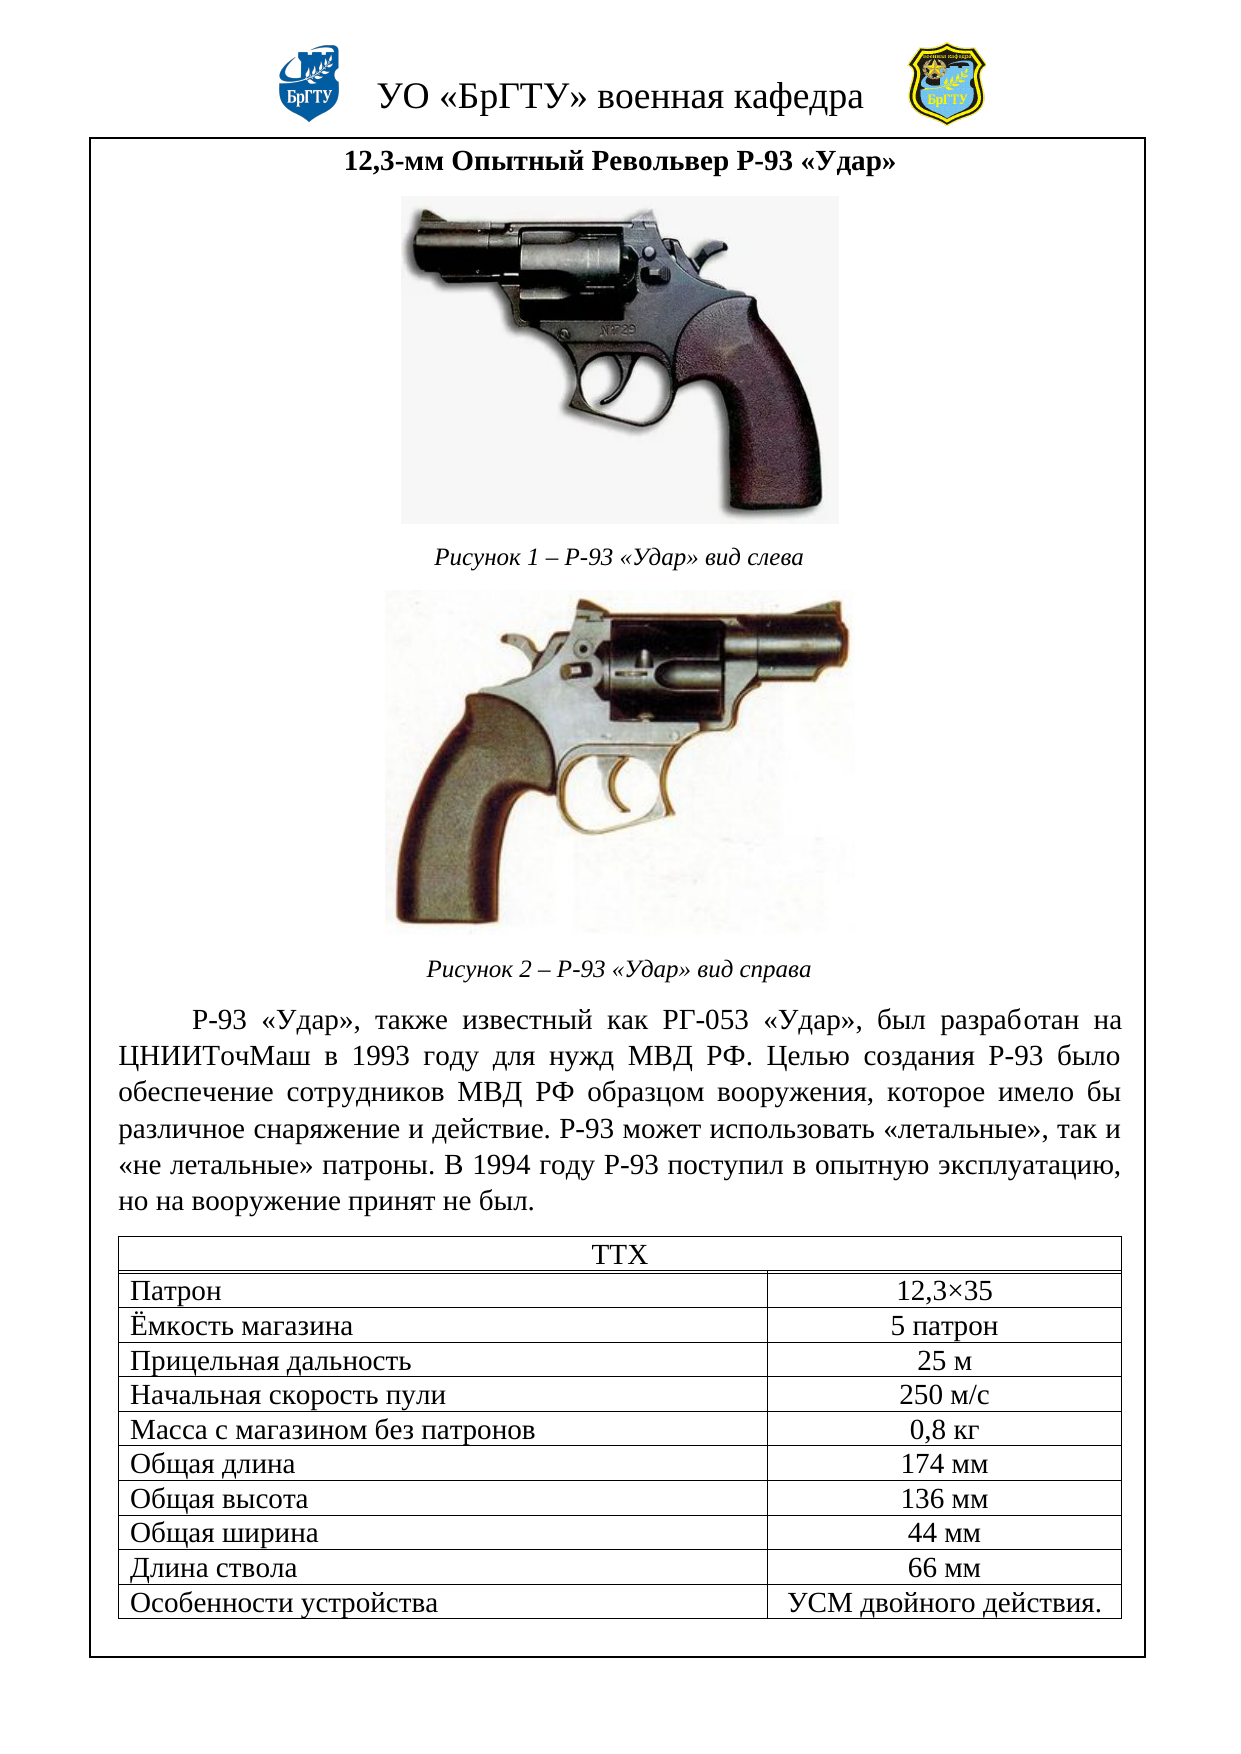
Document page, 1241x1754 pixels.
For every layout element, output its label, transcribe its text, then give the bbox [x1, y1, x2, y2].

text 12,3-мм Опытный Револьвер Р-93 «Удар» [118, 143, 1122, 177]
picture [270, 44, 348, 123]
picture [907, 42, 987, 126]
table_header ТТХ [119, 1237, 1121, 1270]
text Рисунок 1 – Р-93 «Удар» вид слева [118, 542, 1122, 571]
table_cell 5 патрон [768, 1308, 1121, 1342]
table_cell Ёмкость магазина [119, 1308, 767, 1342]
table_cell 25 м [768, 1343, 1121, 1376]
table_cell 250 м/с [768, 1377, 1121, 1411]
table_cell 136 мм [768, 1481, 1121, 1514]
text Р-93 «Удар», также известный как РГ-053 «Удар», был разработан на ЦНИИТочМаш в 1993 году для нужд МВД РФ. Целью создания Р-93 было обеспечение сотрудников МВД РФ образцом вооружения, которое имело бы различное снаряжение и действие. Р-93 может использовать «летальные», так и «не летальные» патроны. В 1994 году Р-93 поступил в опытную эксплуатацию, но на вооружение принят не был. [118, 1002, 1122, 1217]
table_cell 44 мм [768, 1516, 1121, 1549]
table_cell Начальная скорость пули [119, 1377, 767, 1411]
picture [385, 590, 856, 936]
table_cell 174 мм [768, 1446, 1121, 1480]
table_cell УСМ двойного действия. [768, 1585, 1121, 1618]
table_cell 12,3×35 [768, 1274, 1121, 1307]
table_cell Особенности устройства [119, 1585, 767, 1618]
table_cell Масса с магазином без патронов [119, 1412, 767, 1445]
picture [401, 196, 839, 524]
table_cell Длина ствола [119, 1550, 767, 1584]
table_cell Общая ширина [119, 1516, 767, 1549]
table_cell Общая длина [119, 1446, 767, 1480]
table_cell 0,8 кг [768, 1412, 1121, 1445]
table_cell 66 мм [768, 1550, 1121, 1584]
table_cell Прицельная дальность [119, 1343, 767, 1376]
text Рисунок 2 – Р-93 «Удар» вид справа [118, 954, 1122, 983]
table_cell Патрон [119, 1274, 767, 1307]
table_cell Общая высота [119, 1481, 767, 1514]
